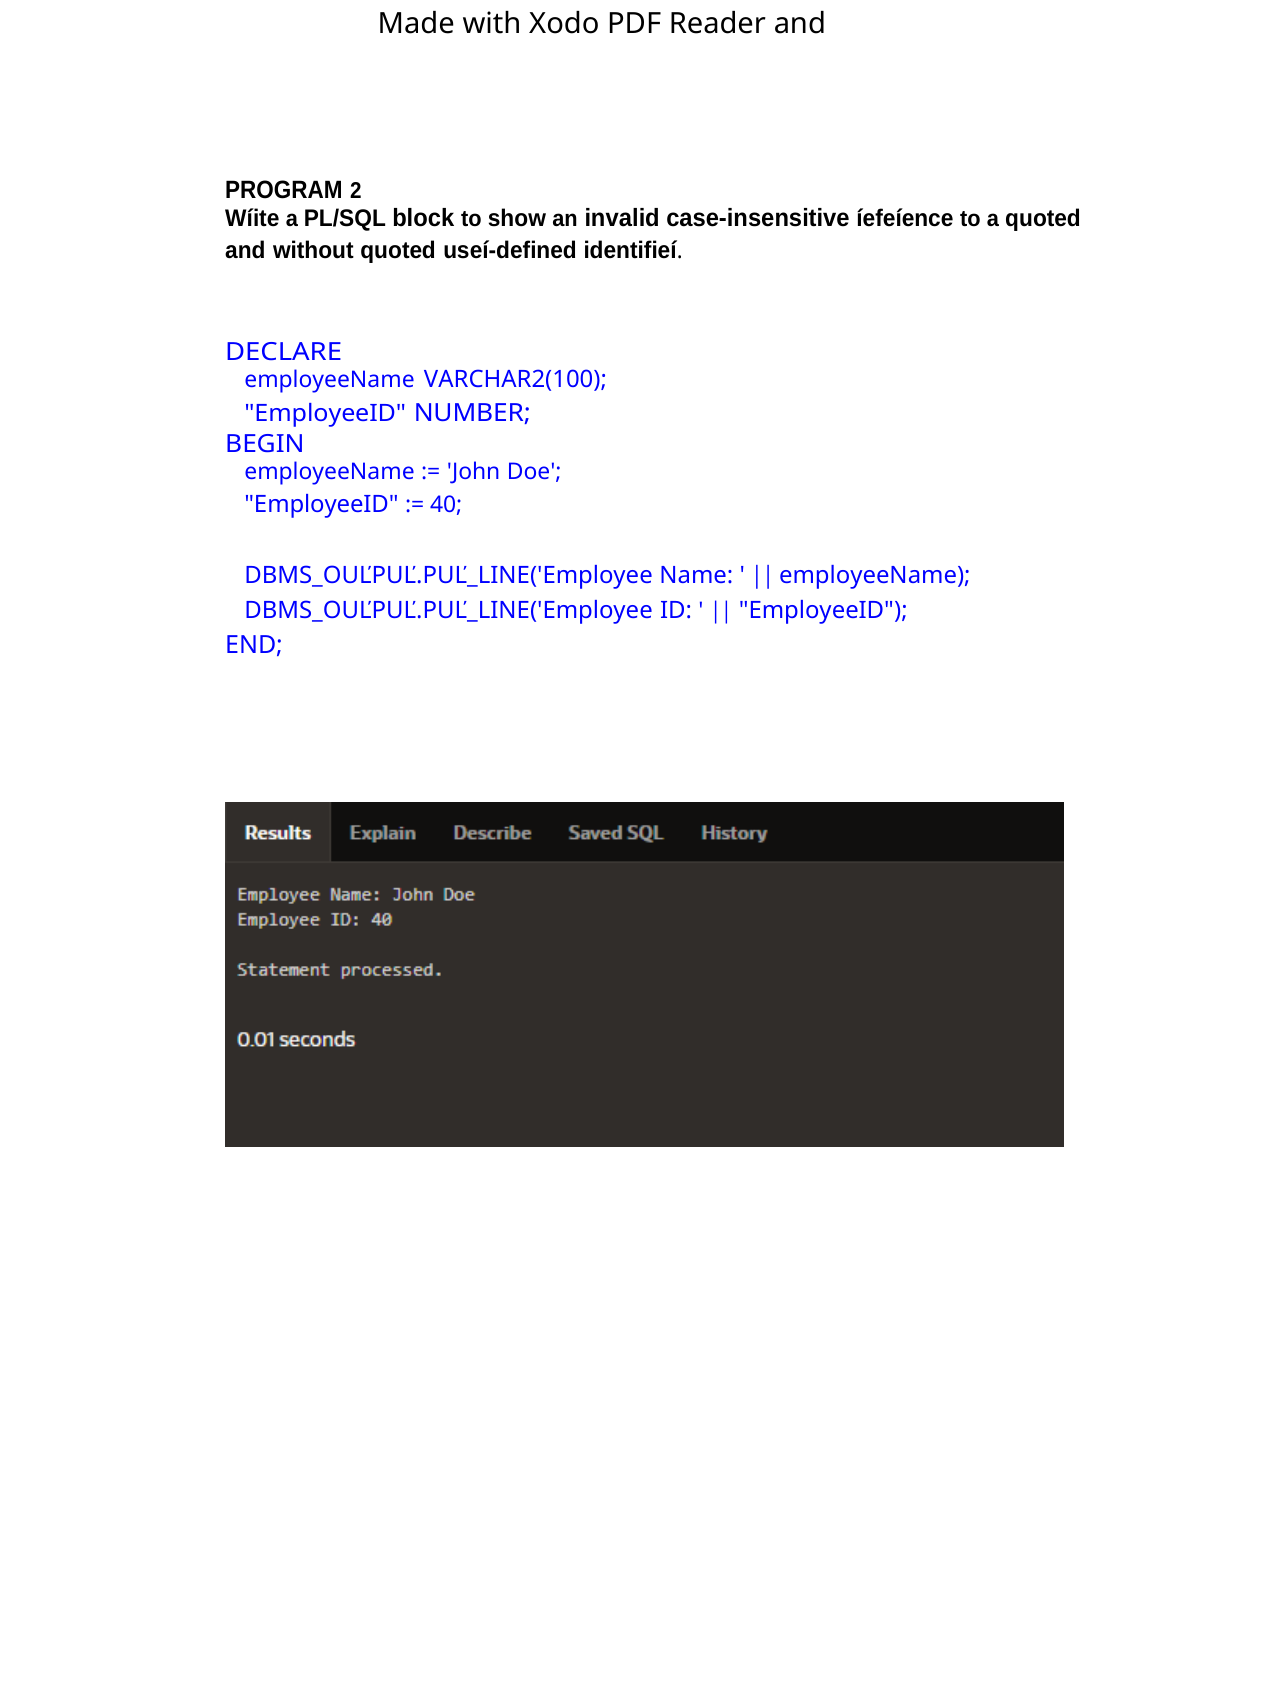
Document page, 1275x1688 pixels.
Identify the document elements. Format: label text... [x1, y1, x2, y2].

text DECLARE [225, 338, 1225, 366]
picture [225, 802, 1064, 1147]
subtitle PROGRAM 2 [225, 177, 1225, 204]
text employeeName := 'John Doe'; [244, 458, 1225, 484]
text and without quoted useí-defined identifieí. [225, 234, 1225, 266]
text BEGIN [225, 430, 1225, 458]
text DBMS_OUĽPUĽ.PUĽ_LINE('Employee Name: ' || employeeName); [244, 558, 1225, 590]
text Wíite a PL/SQL block to show an invalid case-insensitive íefeíence to a quoted [225, 204, 1225, 232]
text employeeName VARCHAR2(100); [244, 366, 1225, 393]
text "EmployeeID" NUMBER; [244, 394, 1225, 428]
text "EmployeeID" := 40; [244, 487, 1225, 520]
text END; [225, 627, 1225, 661]
text DBMS_OUĽPUĽ.PUĽ_LINE('Employee ID: ' || "EmployeeID"); [244, 593, 1225, 625]
